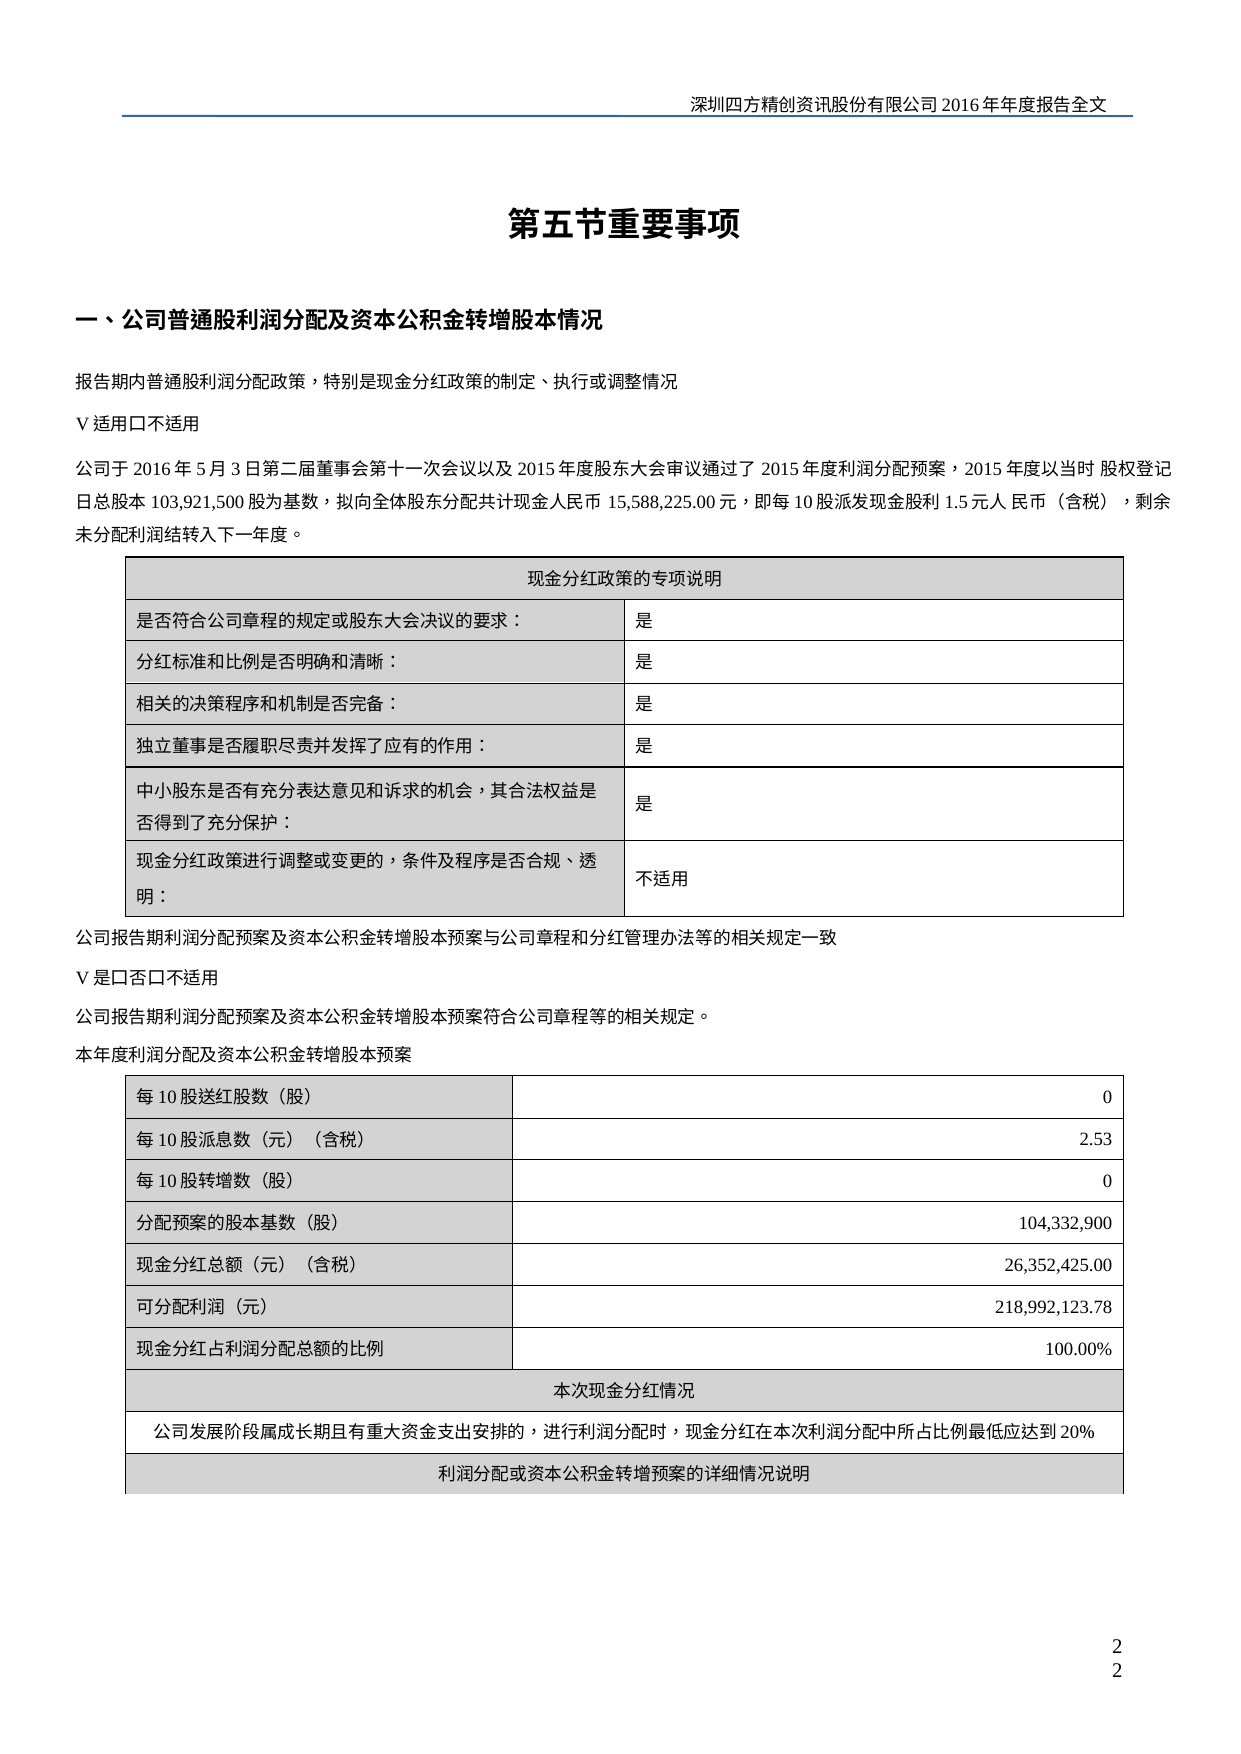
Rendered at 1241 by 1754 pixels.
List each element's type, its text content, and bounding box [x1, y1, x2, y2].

table_cell 是 [625, 684, 1123, 724]
table_cell 是 [625, 725, 1123, 766]
text 公司报告期利润分配预案及资本公积金转增股本预案符合公司章程等的相关规定。 [76, 1004, 1173, 1028]
table_cell 相关的决策程序和机制是否完备： [126, 684, 624, 724]
table_cell 分红标准和比例是否明确和清晰： [126, 641, 624, 682]
table_cell 2.53 [513, 1119, 1123, 1159]
text 第五节重要事项 [76, 200, 1173, 246]
table_cell 本次现金分红情况 [126, 1370, 1123, 1411]
table_header 0 [513, 1076, 1123, 1118]
table_cell 是否符合公司章程的规定或股东大会决议的要求： [126, 600, 624, 640]
table_cell 可分配利润（元） [126, 1286, 512, 1327]
table_cell 现金分红占利润分配总额的比例 [126, 1328, 512, 1369]
table_header 每10股送红股数（股） [126, 1076, 512, 1118]
table_cell 利润分配或资本公积金转增预案的详细情况说明 [126, 1454, 1123, 1494]
text 本年度利润分配及资本公积金转增股本预案 [76, 1043, 1173, 1067]
table_cell 不适用 [625, 841, 1123, 916]
table_cell 中小股东是否有充分表达意见和诉求的机会，其合法权益是 否得到了充分保护： [126, 768, 624, 840]
table_cell 是 [625, 600, 1123, 640]
table_cell 分配预案的股本基数（股） [126, 1202, 512, 1243]
table_cell 每10股转增数（股） [126, 1160, 512, 1201]
text 报告期内普通股利润分配政策，特别是现金分红政策的制定、执行或调整情况 [76, 362, 1173, 396]
table_cell 每10股派息数（元）（含税） [126, 1119, 512, 1159]
table_cell 是 [625, 768, 1123, 840]
text 公司于2016年5月3日第二届董事会第十一次会议以及2015年度股东大会审议通过了 2015年度利润分配预案，2015年度以当时 股权登记日总股本103,921,500股为基数，拟向全体股东分配共计现金人民币15,588,225.00元，即每10股派发现金股利1.5元人 民币（含税），剩余未分配利润结转入下一年度。 [76, 448, 1173, 548]
table_cell 公司发展阶段属成长期且有重大资金支出安排的，进行利润分配时，现金分红在本次利润分配中所占比例最低应达到20% [126, 1412, 1123, 1453]
table_cell 现金分红总额（元）（含税） [126, 1244, 512, 1285]
text 一、公司普通股利润分配及资本公积金转增股本情况 [76, 304, 1173, 335]
table_cell 218,992,123.78 [513, 1286, 1123, 1327]
table_cell 0 [513, 1160, 1123, 1201]
text V适用口不适用 [76, 410, 1173, 436]
table_cell 是 [625, 641, 1123, 682]
text V是口否口不适用 [76, 964, 1173, 989]
table_cell 现金分红政策进行调整或变更的，条件及程序是否合规、透 明： [126, 841, 624, 916]
table_cell 26,352,425.00 [513, 1244, 1123, 1285]
table_cell 100.00% [513, 1328, 1123, 1369]
text 公司报告期利润分配预案及资本公积金转增股本预案与公司章程和分红管理办法等的相关规定一致 [76, 925, 1173, 949]
table_header 现金分红政策的专项说明 [126, 558, 1123, 599]
table_cell 104,332,900 [513, 1202, 1123, 1243]
table_cell 独立董事是否履职尽责并发挥了应有的作用： [126, 725, 624, 766]
